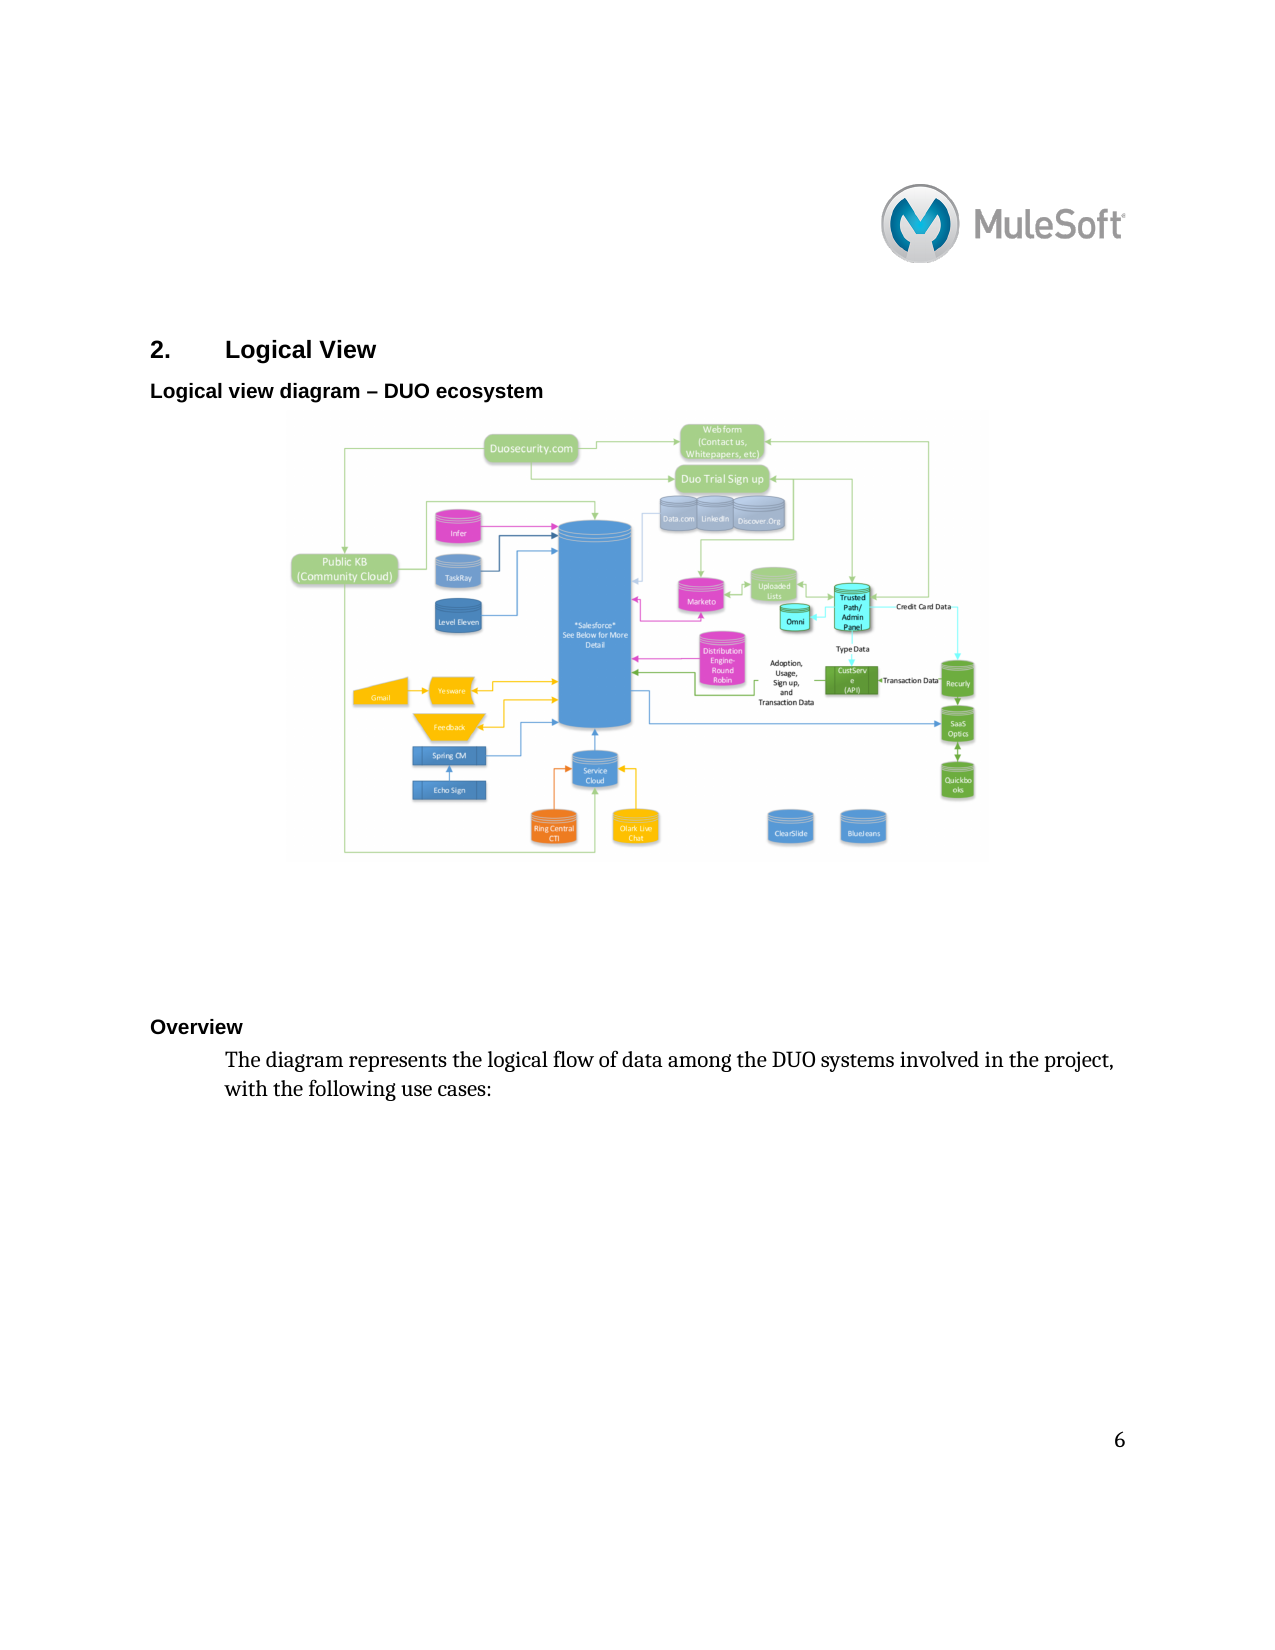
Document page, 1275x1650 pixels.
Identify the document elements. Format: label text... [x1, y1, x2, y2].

picture [881, 184, 1126, 263]
picture [286, 410, 989, 862]
text The diagram represents the logical flow of data among the DUO systems involved in the project, with the following use cases: [225, 1047, 1125, 1102]
subtitle Logical View [150, 335, 1125, 364]
subtitle Overview [150, 1015, 1125, 1039]
subtitle Logical view diagram – DUO ecosystem [150, 379, 1125, 403]
